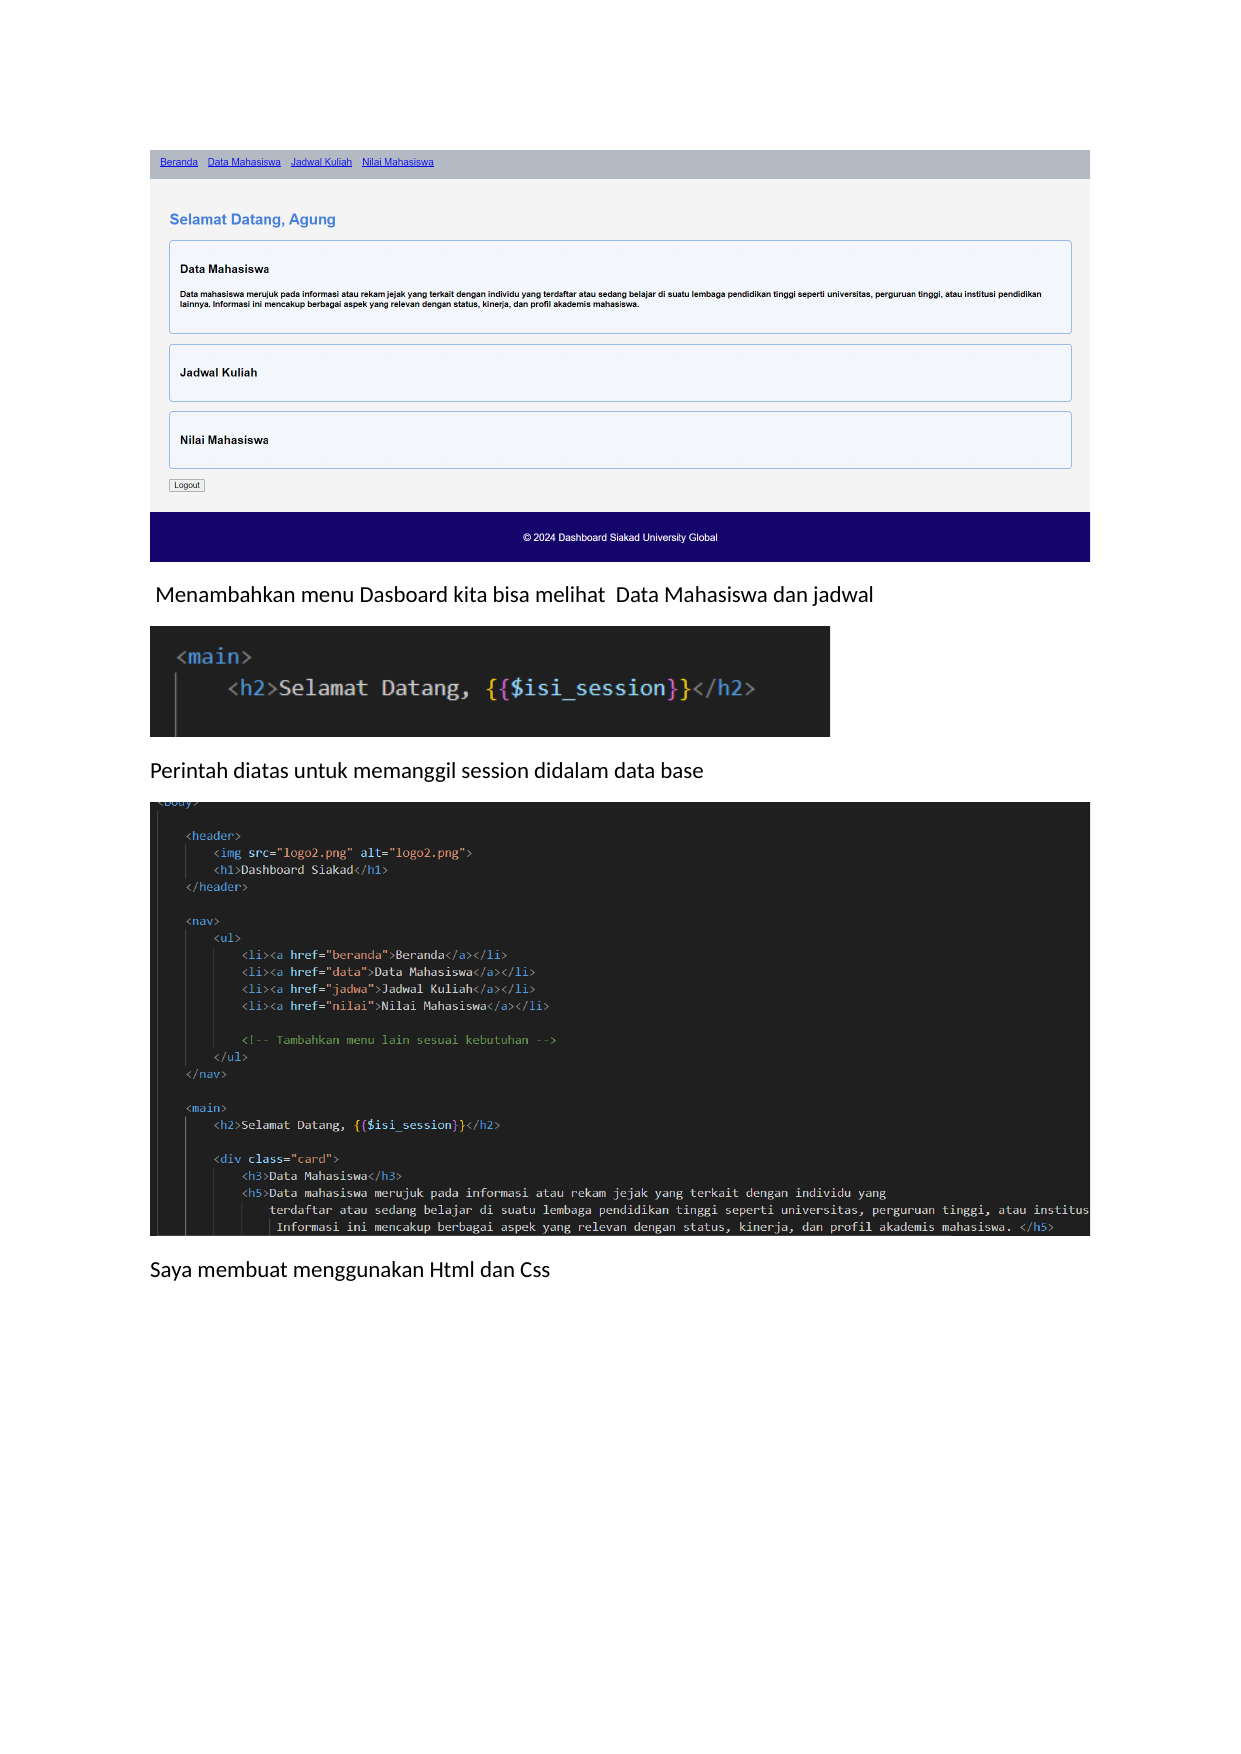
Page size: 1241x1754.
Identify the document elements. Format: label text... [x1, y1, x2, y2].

picture [150, 802, 1091, 1236]
picture [150, 150, 1091, 562]
text Saya membuat menggunakan Html dan Css [150, 1255, 1090, 1283]
text Menambahkan menu Dasboard kita bisa melihat Data Mahasiswa dan jadwal [150, 580, 1090, 608]
picture [150, 626, 830, 737]
text Perintah diatas untuk memanggil session didalam data base [150, 756, 1090, 784]
